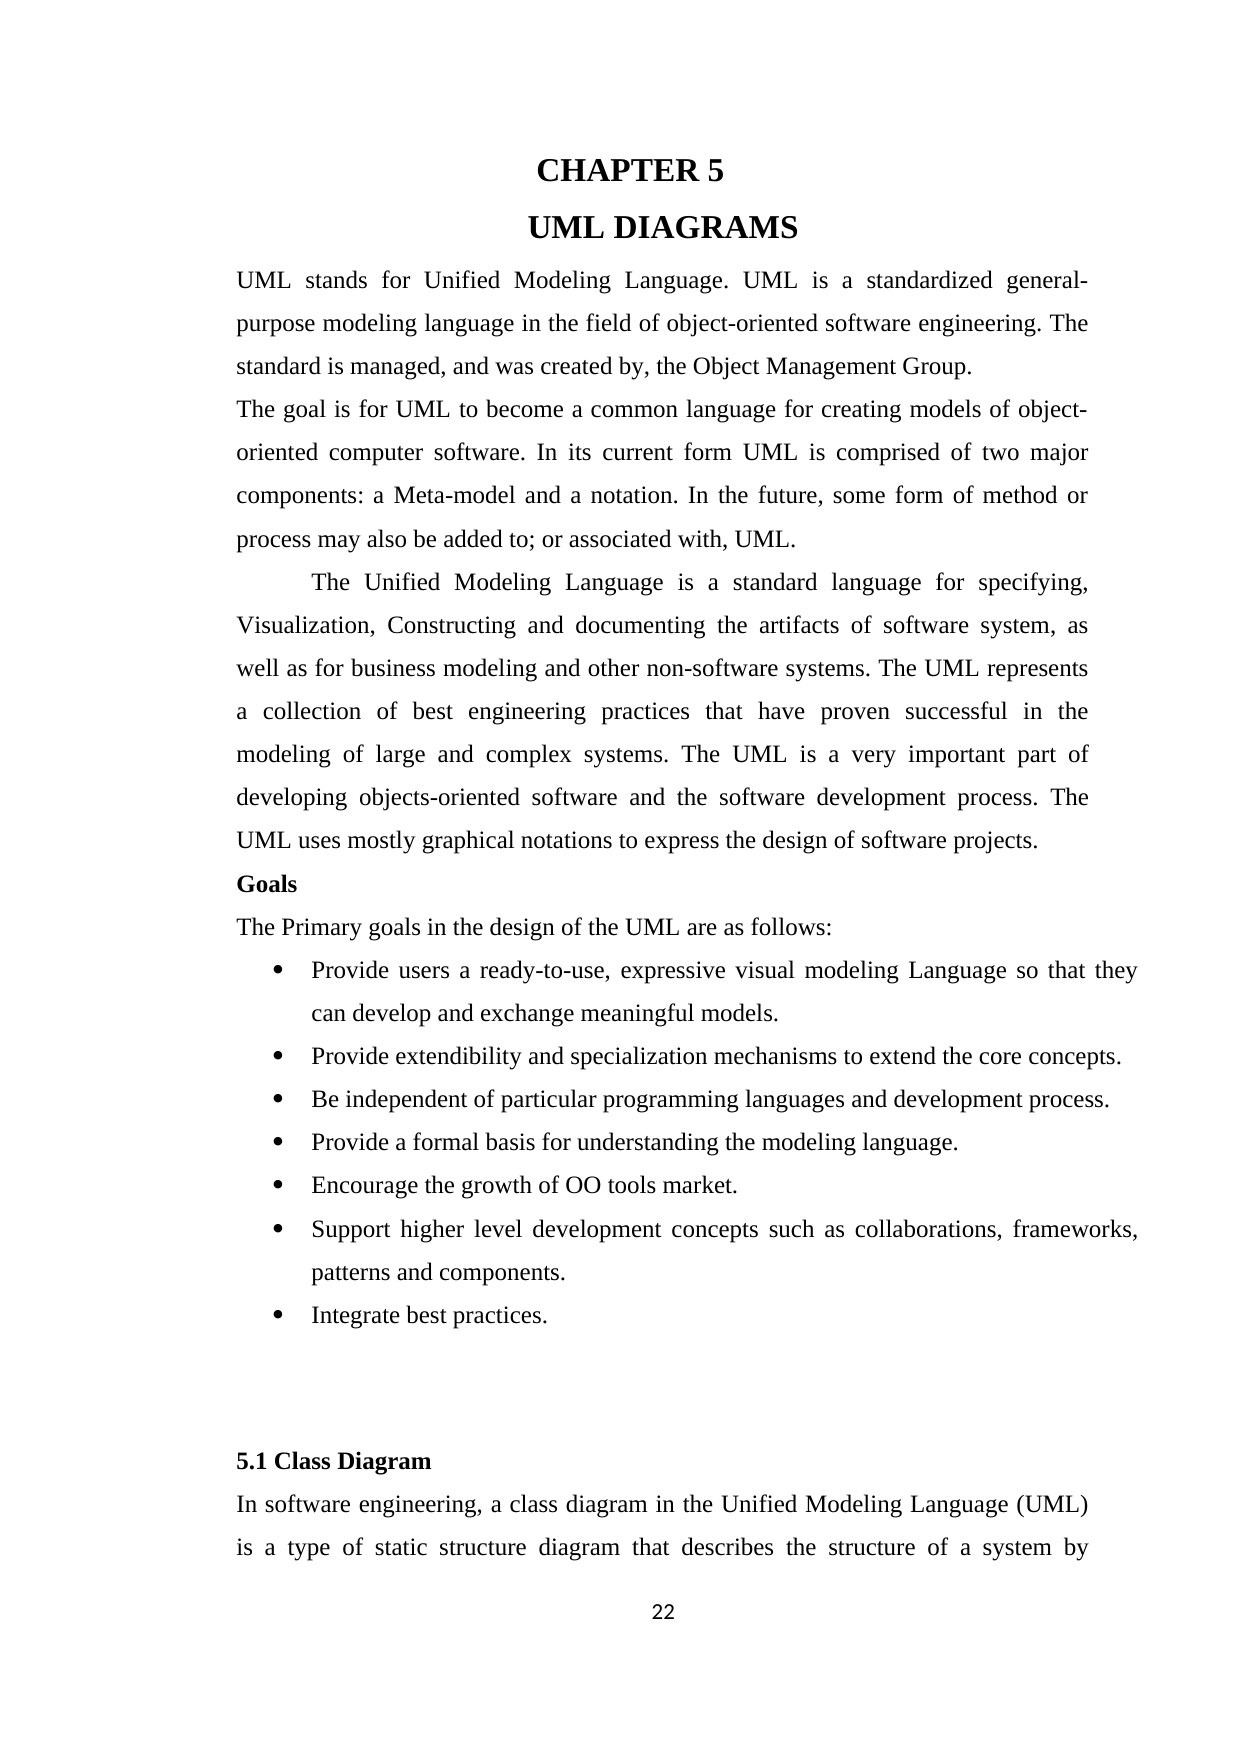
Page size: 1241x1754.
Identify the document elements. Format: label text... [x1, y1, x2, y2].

text 5.1 Class Diagram [236, 1446, 1089, 1475]
text The Unified Modeling Language is a standard language for specifying, Visualization, Constructing and documenting the artifacts of software system, as well as for business modeling and other non-software systems. The UML represents a collection of best engineering practices that have proven successful in the modeling of large and complex systems. The UML is a very important part of developing objects-oriented software and the software development process. The UML uses mostly graphical notations to express the design of software projects. [236, 567, 1089, 854]
list Provide a formal basis for understanding the modeling language. [274, 1127, 1139, 1156]
text Goals [236, 869, 1089, 897]
list Be independent of particular programming languages and development process. [274, 1084, 1139, 1113]
list Encourage the growth of OO tools market. [274, 1171, 1139, 1199]
text The Primary goals in the design of the UML are as follows: [236, 912, 1089, 941]
list Provide extendibility and specialization mechanisms to extend the core concepts. [274, 1041, 1139, 1070]
text The goal is for UML to become a common language for creating models of object-oriented computer software. In its current form UML is comprised of two major components: a Meta-model and a notation. In the future, some form of method or process may also be added to; or associated with, UML. [236, 394, 1089, 552]
text UML stands for Unified Modeling Language. UML is a standardized general-purpose modeling language in the field of object-oriented software engineering. The standard is managed, and was created by, the Object Management Group. [236, 265, 1089, 380]
list Integrate best practices. [274, 1300, 1139, 1329]
list Provide users a ready-to-use, expressive visual modeling Language so that they can develop and exchange meaningful models. [274, 955, 1139, 1027]
list Support higher level development concepts such as collaborations, frameworks, patterns and components. [274, 1214, 1139, 1286]
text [236, 1489, 1089, 1561]
text UML DIAGRAMS [236, 207, 1089, 246]
text CHAPTER 5 [236, 150, 1089, 188]
